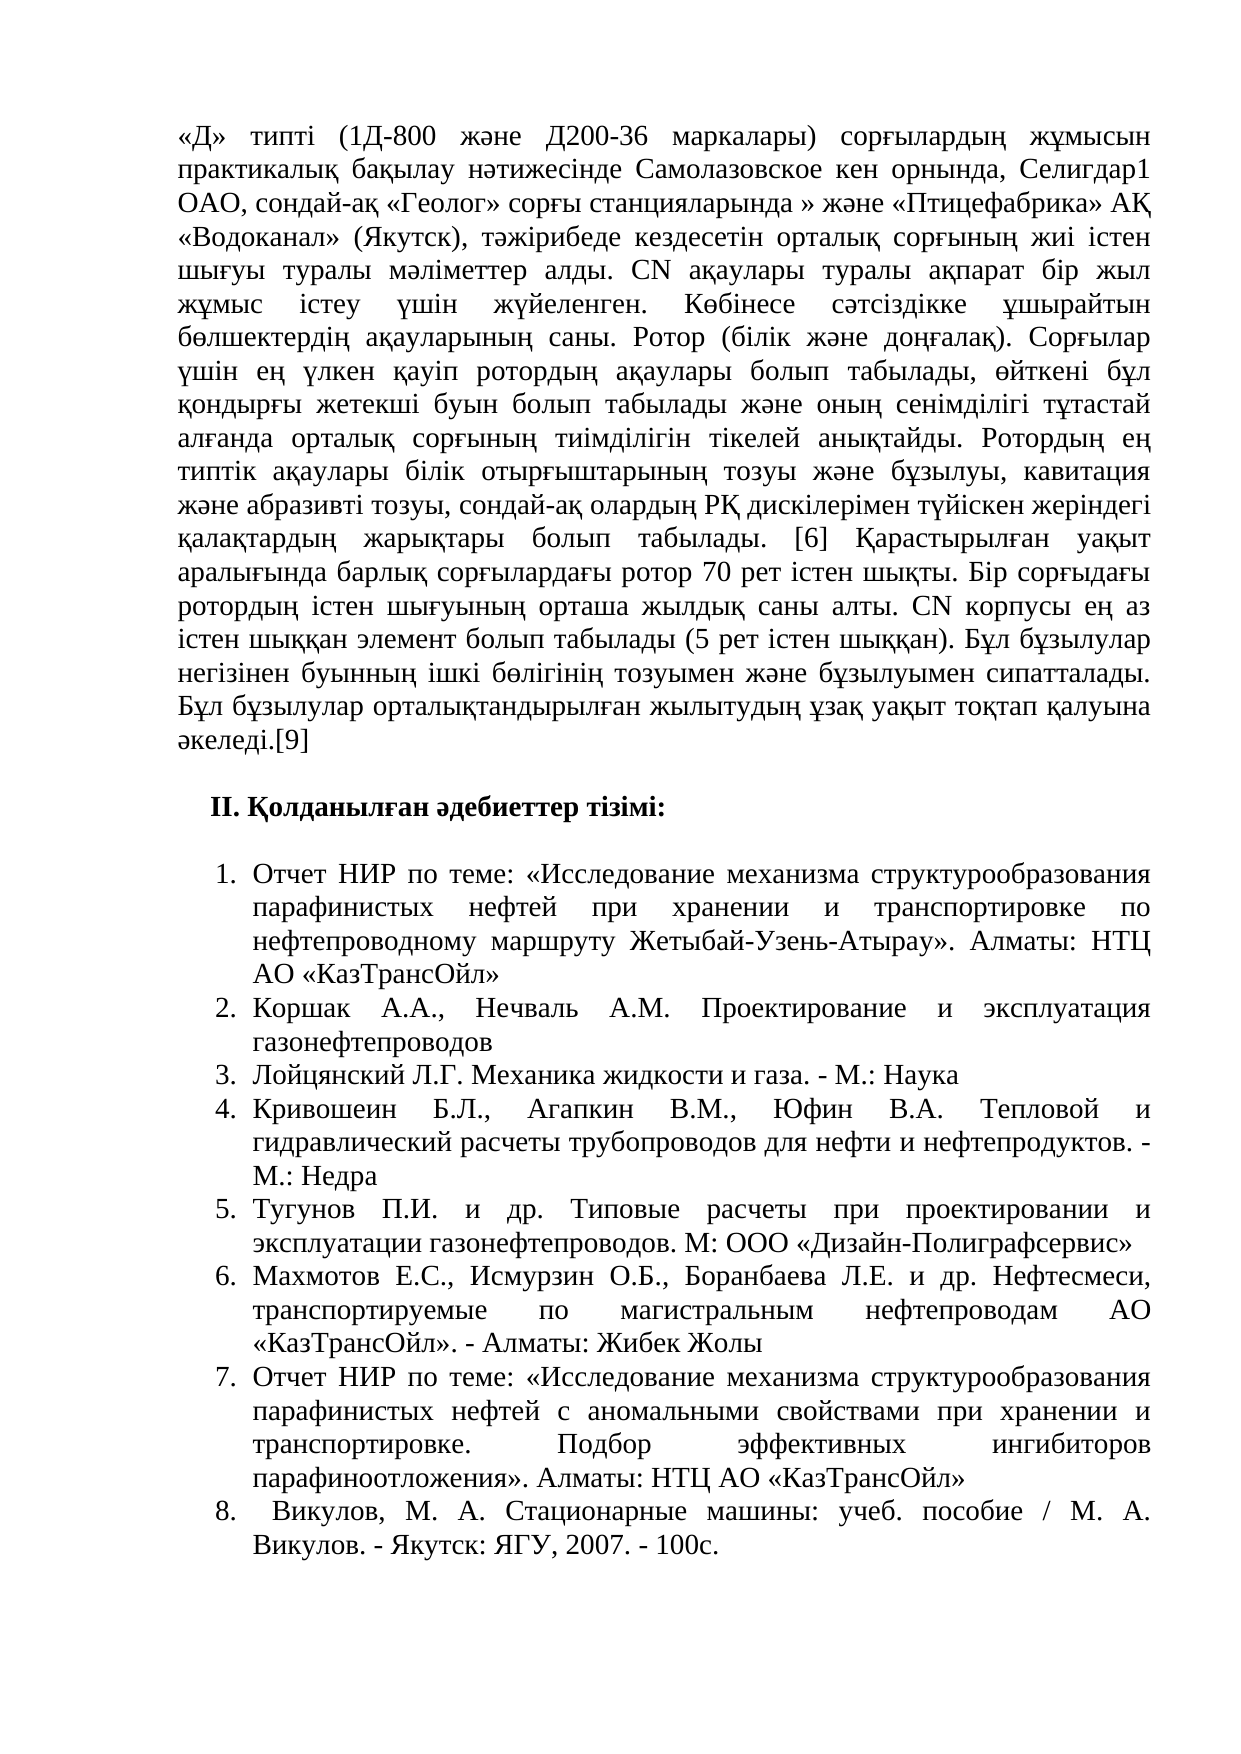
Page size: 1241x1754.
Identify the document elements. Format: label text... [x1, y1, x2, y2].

list Отчет НИР по теме: «Исследование механизма структурообразования парафинистых нефтей при хранении и транспортировке по нефтепроводному маршруту Жетыбай-Узень-Атырау». Алматы: НТЦ АО «КазТрансОйл» [215, 856, 1152, 990]
list Викулов, М. А. Стационарные машины: учеб. пособие / М. А. Викулов. - Якутск: ЯГУ, 2007. - 100с. [215, 1493, 1152, 1560]
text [177, 118, 1152, 755]
list Кривошеин Б.Л., Агапкин В.М., Юфин В.А. Тепловой и гидравлический расчеты трубопроводов для нефти и нефтепродуктов. - М.: Недра [215, 1091, 1152, 1191]
list Махмотов Е.С., Исмурзин О.Б., Боранбаева Л.Е. и др. Нефтесмеси, транспортируемые по магистральным нефтепроводам АО «КазТрансОйл». - Алматы: Жибек Жолы [215, 1258, 1152, 1359]
list Отчет НИР по теме: «Исследование механизма структурообразования парафинистых нефтей с аномальными свойствами при хранении и транспортировке. Подбор эффективных ингибиторов парафиноотложения». Алматы: НТЦ АО «КазТрансОйл» [215, 1359, 1152, 1493]
list ІІ. Қолданылған әдебиеттер тізімі: [210, 789, 1051, 822]
list Тугунов П.И. и др. Типовые расчеты при проектировании и эксплуатации газонефтепроводов. М: ООО «Дизайн-Полиграфсервис» [215, 1191, 1152, 1258]
list Коршак А.А., Нечваль А.М. Проектирование и эксплуатация газонефтепроводов [215, 990, 1152, 1057]
list Лойцянский Л.Г. Механика жидкости и газа. - М.: Наука [215, 1057, 1152, 1091]
